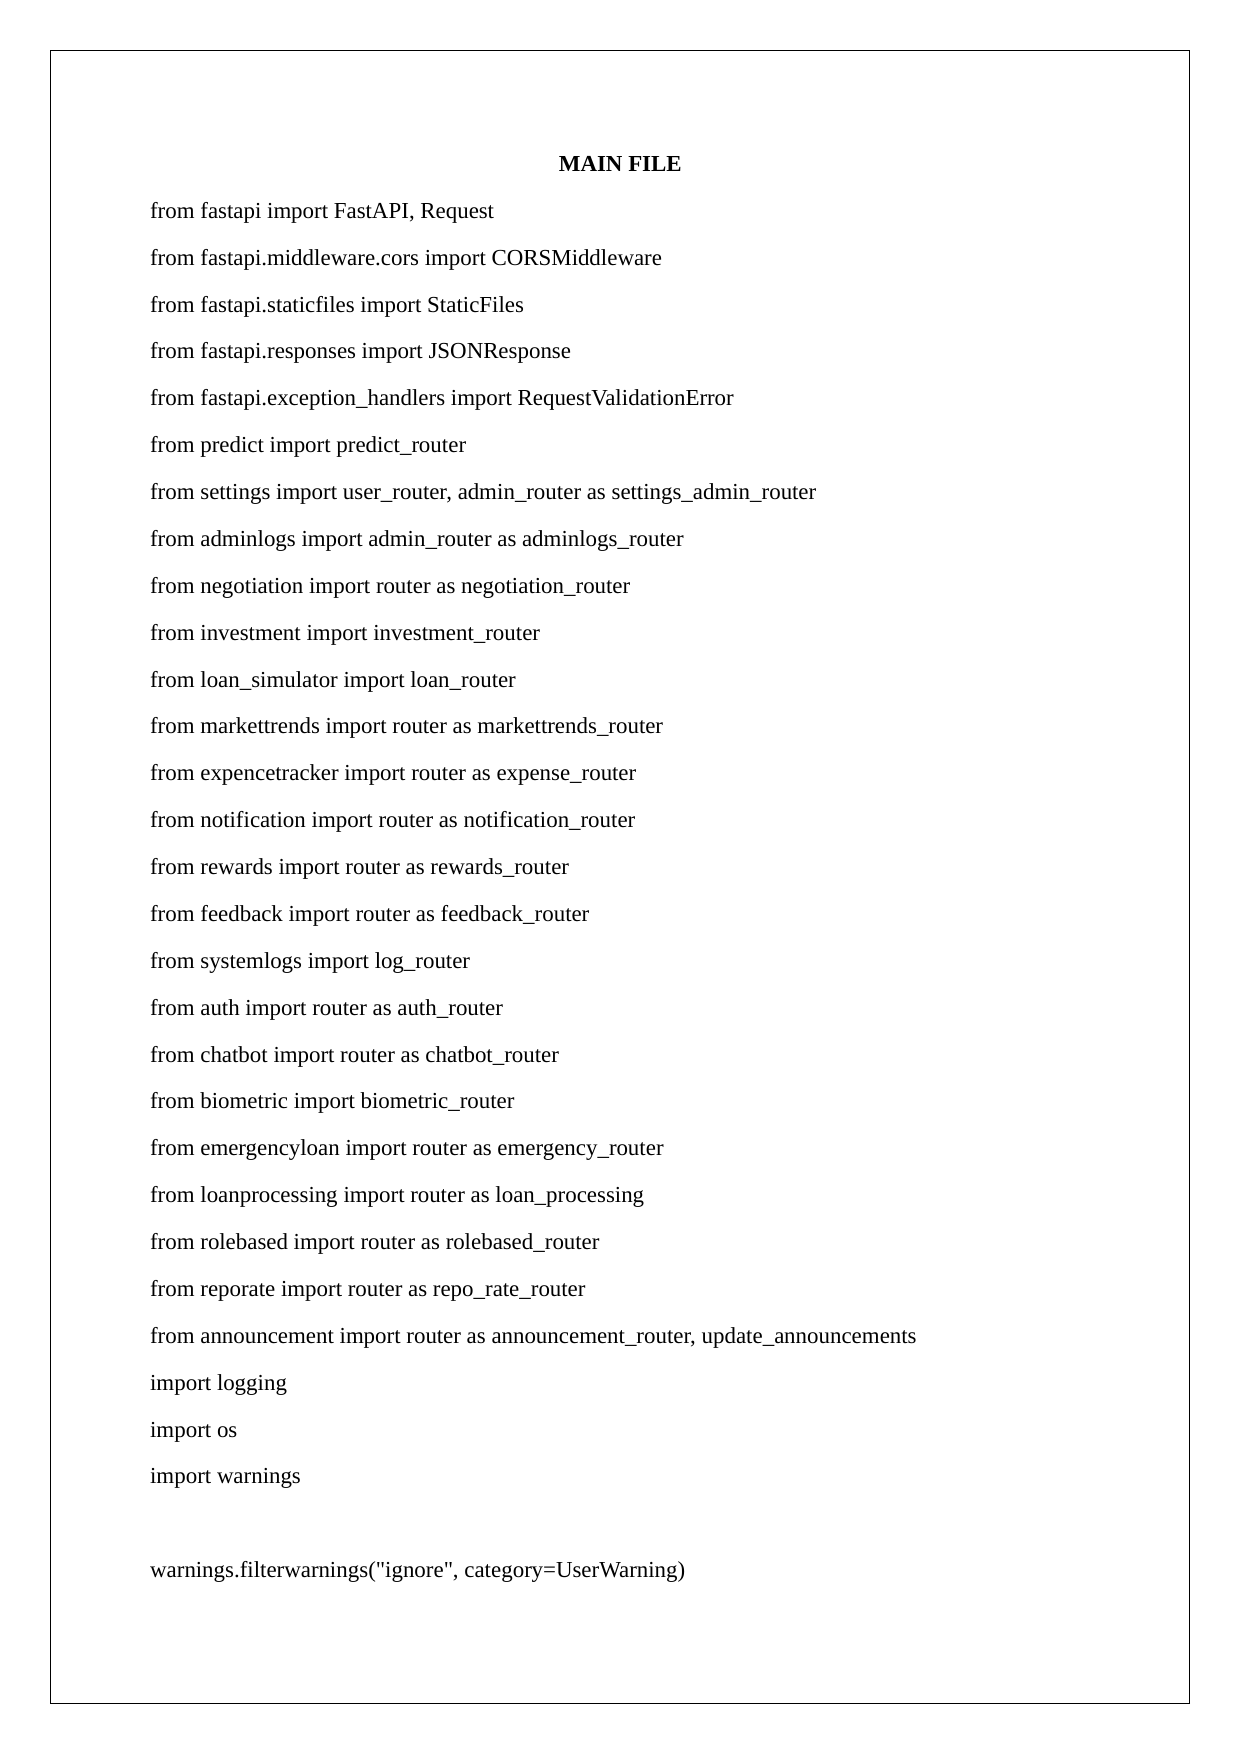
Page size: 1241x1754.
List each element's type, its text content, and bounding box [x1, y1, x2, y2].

text from reporate import router as repo_rate_router [150, 1275, 1090, 1301]
text from auth import router as auth_router [150, 994, 1090, 1020]
text from fastapi.middleware.cors import CORSMiddleware [150, 244, 1090, 270]
text from systemlogs import log_router [150, 947, 1090, 973]
text MAIN FILE [150, 150, 1090, 176]
text from fastapi.staticfiles import StaticFiles [150, 291, 1090, 317]
text from fastapi.exception_handlers import RequestValidationError [150, 384, 1090, 411]
text from rolebased import router as rolebased_router [150, 1228, 1090, 1254]
text import warnings [150, 1462, 1090, 1489]
text from negotiation import router as negotiation_router [150, 572, 1090, 598]
text from fastapi import FastAPI, Request [150, 197, 1090, 223]
text from loan_simulator import loan_router [150, 666, 1090, 692]
text from predict import predict_router [150, 431, 1090, 458]
text from expencetracker import router as expense_router [150, 759, 1090, 786]
text from feedback import router as feedback_router [150, 900, 1090, 926]
text from investment import investment_router [150, 619, 1090, 645]
text from fastapi.responses import JSONResponse [150, 337, 1090, 364]
text from chatbot import router as chatbot_router [150, 1041, 1090, 1067]
text from notification import router as notification_router [150, 806, 1090, 833]
text from adminlogs import admin_router as adminlogs_router [150, 525, 1090, 551]
text from emergencyloan import router as emergency_router [150, 1134, 1090, 1161]
text from loanprocessing import router as loan_processing [150, 1181, 1090, 1208]
text from settings import user_router, admin_router as settings_admin_router [150, 478, 1090, 504]
text from rewards import router as rewards_router [150, 853, 1090, 879]
text from biometric import biometric_router [150, 1087, 1090, 1114]
text warnings.filterwarnings("ignore", category=UserWarning) [150, 1556, 1090, 1583]
text from announcement import router as announcement_router, update_announcements [150, 1322, 1090, 1348]
text from markettrends import router as markettrends_router [150, 712, 1090, 739]
text import logging [150, 1369, 1090, 1395]
text import os [150, 1416, 1090, 1442]
